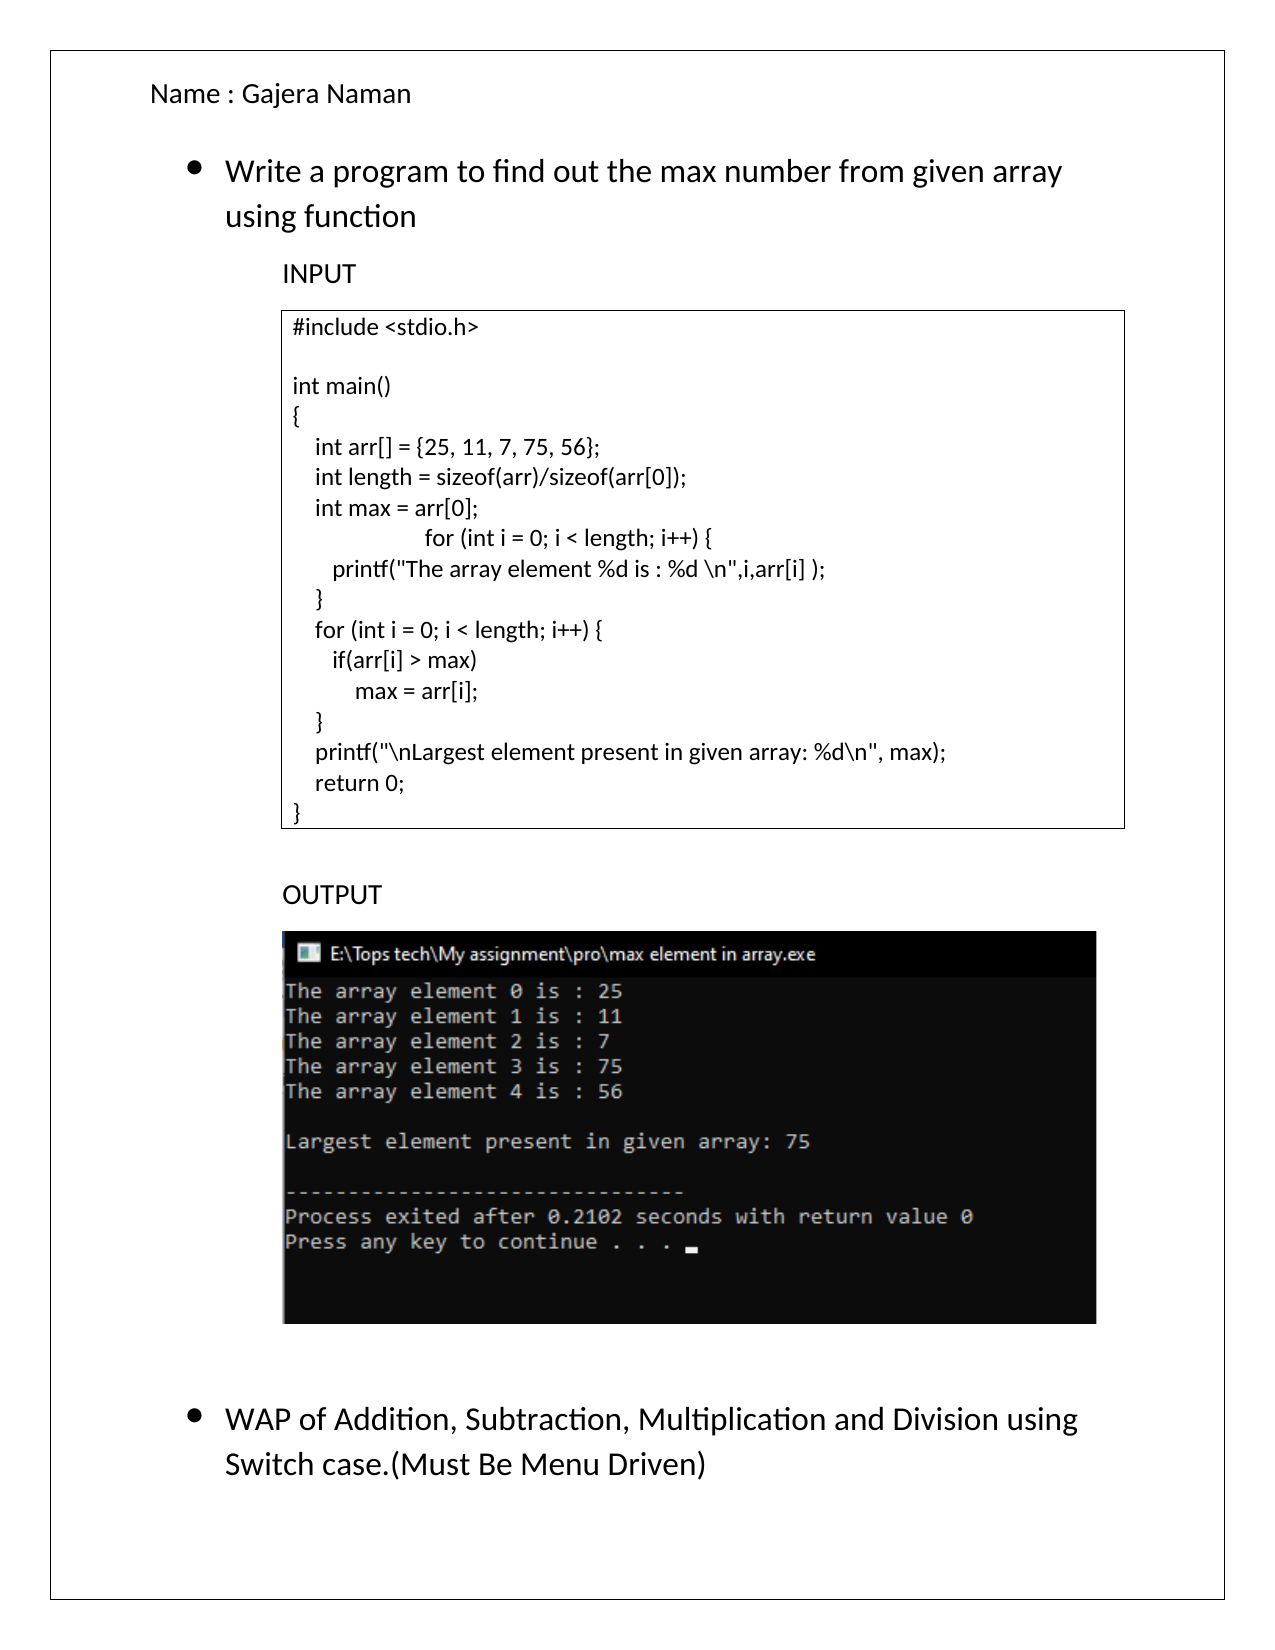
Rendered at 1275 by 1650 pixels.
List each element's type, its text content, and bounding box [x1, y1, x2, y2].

text INPUT [150, 255, 1125, 291]
text OUTPUT [150, 876, 1125, 912]
list Write a program to find out the max number from given array using function [187, 150, 1125, 235]
table_header #include <stdio.h> int main() { int arr[] = {25, 11, 7, 75, 56}; int length = sizeof(arr)/sizeof(arr[0]); int max = arr[0]; for (int i = 0; i < length; i++) { printf("The array element %d is : %d \n",i,arr[i] ); } for (int i = 0; i < length; i++) { if(arr[i] > max) max = arr[i]; } printf("\nLargest element present in given array: %d\n", max); return 0; } [282, 311, 1124, 828]
list WAP of Addition, Subtraction, Multiplication and Division using Switch case.(Must Be Menu Driven) [187, 1398, 1125, 1484]
picture [282, 931, 1097, 1324]
